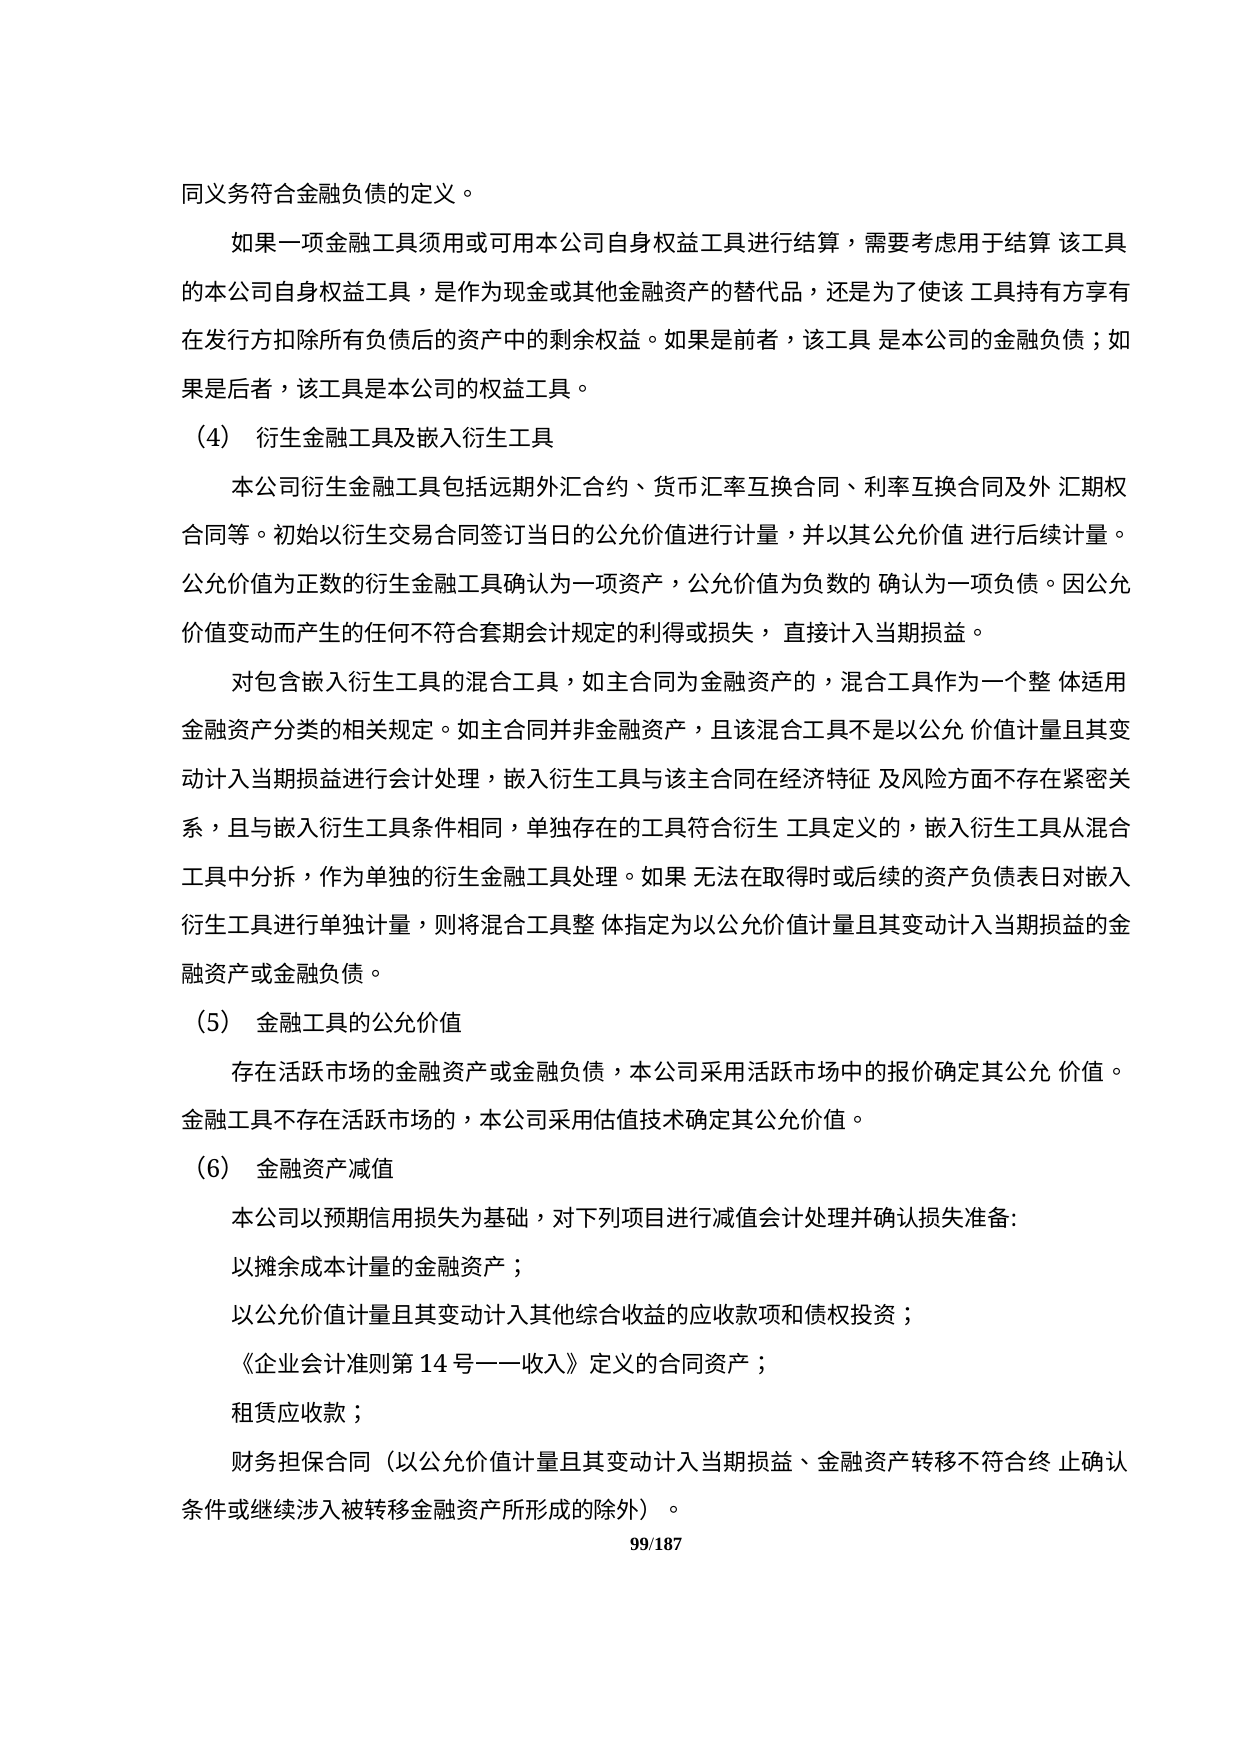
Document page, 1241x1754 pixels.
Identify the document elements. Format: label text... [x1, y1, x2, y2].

text 对包含嵌入衍生工具的混合工具，如主合同为金融资产的，混合工具作为一个整 体适用金融资产分类的相关规定。如主合同并非金融资产，且该混合工具不是以公允 价值计量且其变动计入当期损益进行会计处理，嵌入衍生工具与该主合同在经济特征 及风险方面不存在紧密关系，且与嵌入衍生工具条件相同，单独存在的工具符合衍生 工具定义的，嵌入衍生工具从混合工具中分拆，作为单独的衍生金融工具处理。如果 无法在取得时或后续的资产负债表日对嵌入衍生工具进行单独计量，则将混合工具整 体指定为以公允价值计量且其变动计入当期损益的金融资产或金融负债。 [181, 651, 1131, 992]
text 以公允价值计量且其变动计入其他综合收益的应收款项和债权投资； [181, 1285, 1131, 1333]
text 如果一项金融工具须用或可用本公司自身权益工具进行结算，需要考虑用于结算 该工具的本公司自身权益工具，是作为现金或其他金融资产的替代品，还是为了使该 工具持有方享有在发行方扣除所有负债后的资产中的剩余权益。如果是前者，该工具 是本公司的金融负债；如果是后者，该工具是本公司的权益工具。 [181, 212, 1131, 407]
text （4） 衍生金融工具及嵌入衍生工具 [181, 407, 1131, 456]
text 存在活跃市场的金融资产或金融负债，本公司采用活跃市场中的报价确定其公允 价值。金融工具不存在活跃市场的，本公司采用估值技术确定其公允价值。 [181, 1041, 1131, 1138]
text 《企业会计准则第14号一一收入》定义的合同资产； [181, 1333, 1131, 1382]
text （6） 金融资产减值 [181, 1138, 1131, 1187]
text 本公司以预期信用损失为基础，对下列项目进行减值会计处理并确认损失准备: [181, 1187, 1131, 1236]
text 99/187 [181, 1533, 1131, 1554]
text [181, 163, 1131, 212]
text 租赁应收款； [181, 1382, 1131, 1431]
text 财务担保合同（以公允价值计量且其变动计入当期损益、金融资产转移不符合终 止确认条件或继续涉入被转移金融资产所形成的除外）。 [181, 1431, 1131, 1528]
text 本公司衍生金融工具包括远期外汇合约、货币汇率互换合同、利率互换合同及外 汇期权合同等。初始以衍生交易合同签订当日的公允价值进行计量，并以其公允价值 进行后续计量。公允价值为正数的衍生金融工具确认为一项资产，公允价值为负数的 确认为一项负债。因公允价值变动而产生的任何不符合套期会计规定的利得或损失， 直接计入当期损益。 [181, 456, 1131, 651]
text 以摊余成本计量的金融资产； [181, 1236, 1131, 1285]
text （5） 金融工具的公允价值 [181, 992, 1131, 1041]
